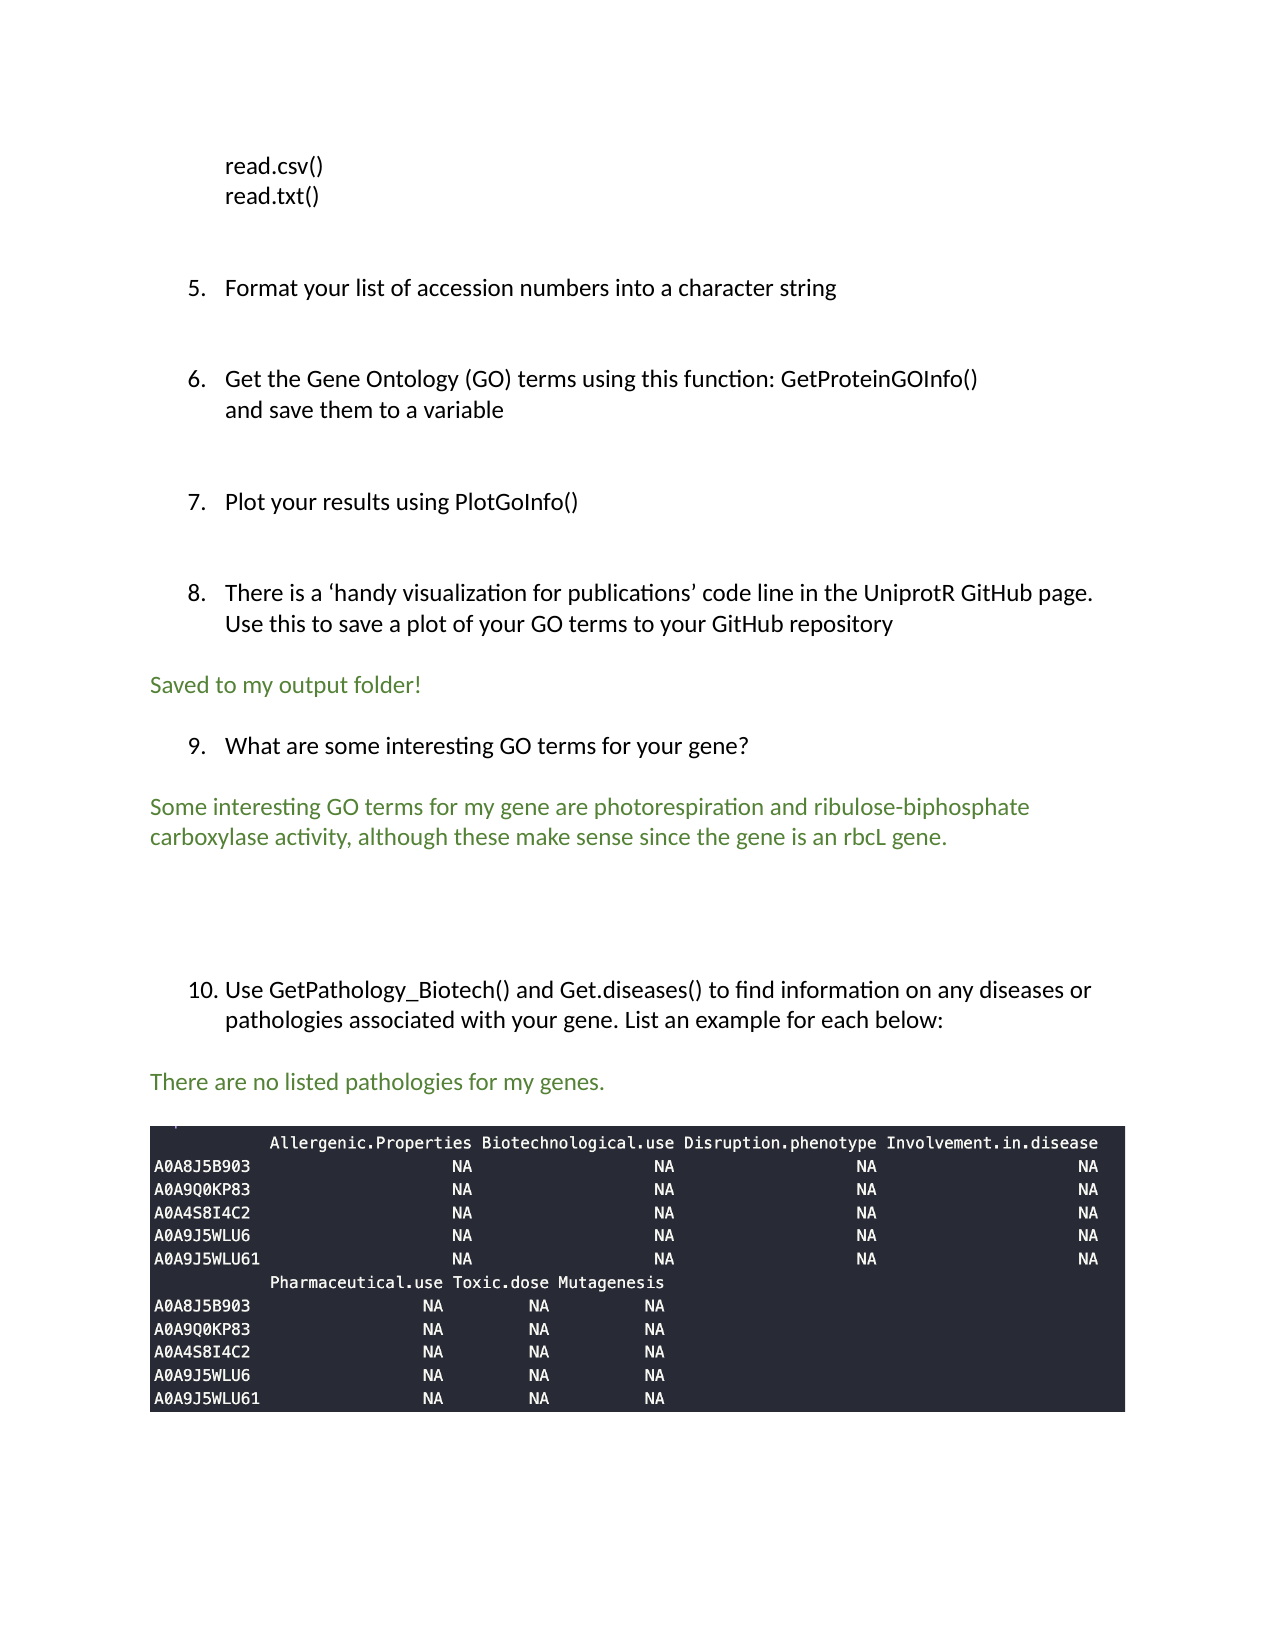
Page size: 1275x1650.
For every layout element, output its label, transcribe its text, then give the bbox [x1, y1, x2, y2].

list What are some interesting GO terms for your gene? [187, 730, 1125, 760]
list Plot your results using PlotGoInfo() [187, 486, 1125, 516]
list Format your list of accession numbers into a character string [187, 272, 1125, 303]
list There is a ‘handy visualization for publications’ code line in the UniprotR GitHub page. Use this to save a plot of your GO terms to your GitHub repository [187, 577, 1125, 638]
list Use GetPathology_Biotech() and Get.diseases() to find information on any diseases or pathologies associated with your gene. List an example for each below: [187, 974, 1125, 1035]
list Get the Gene Ontology (GO) terms using this function: GetProteinGOInfo() and save them to a variable [187, 364, 1125, 425]
text Saved to my output folder! [150, 669, 1125, 699]
text There are no listed pathologies for my genes. [150, 1066, 1125, 1096]
picture [150, 1126, 1125, 1412]
text read.csv() read.txt() [225, 150, 1125, 211]
text Some interesting GO terms for my gene are photorespiration and ribulose-biphosphate carboxylase activity, although these make sense since the gene is an rbcL gene. [150, 791, 1125, 852]
